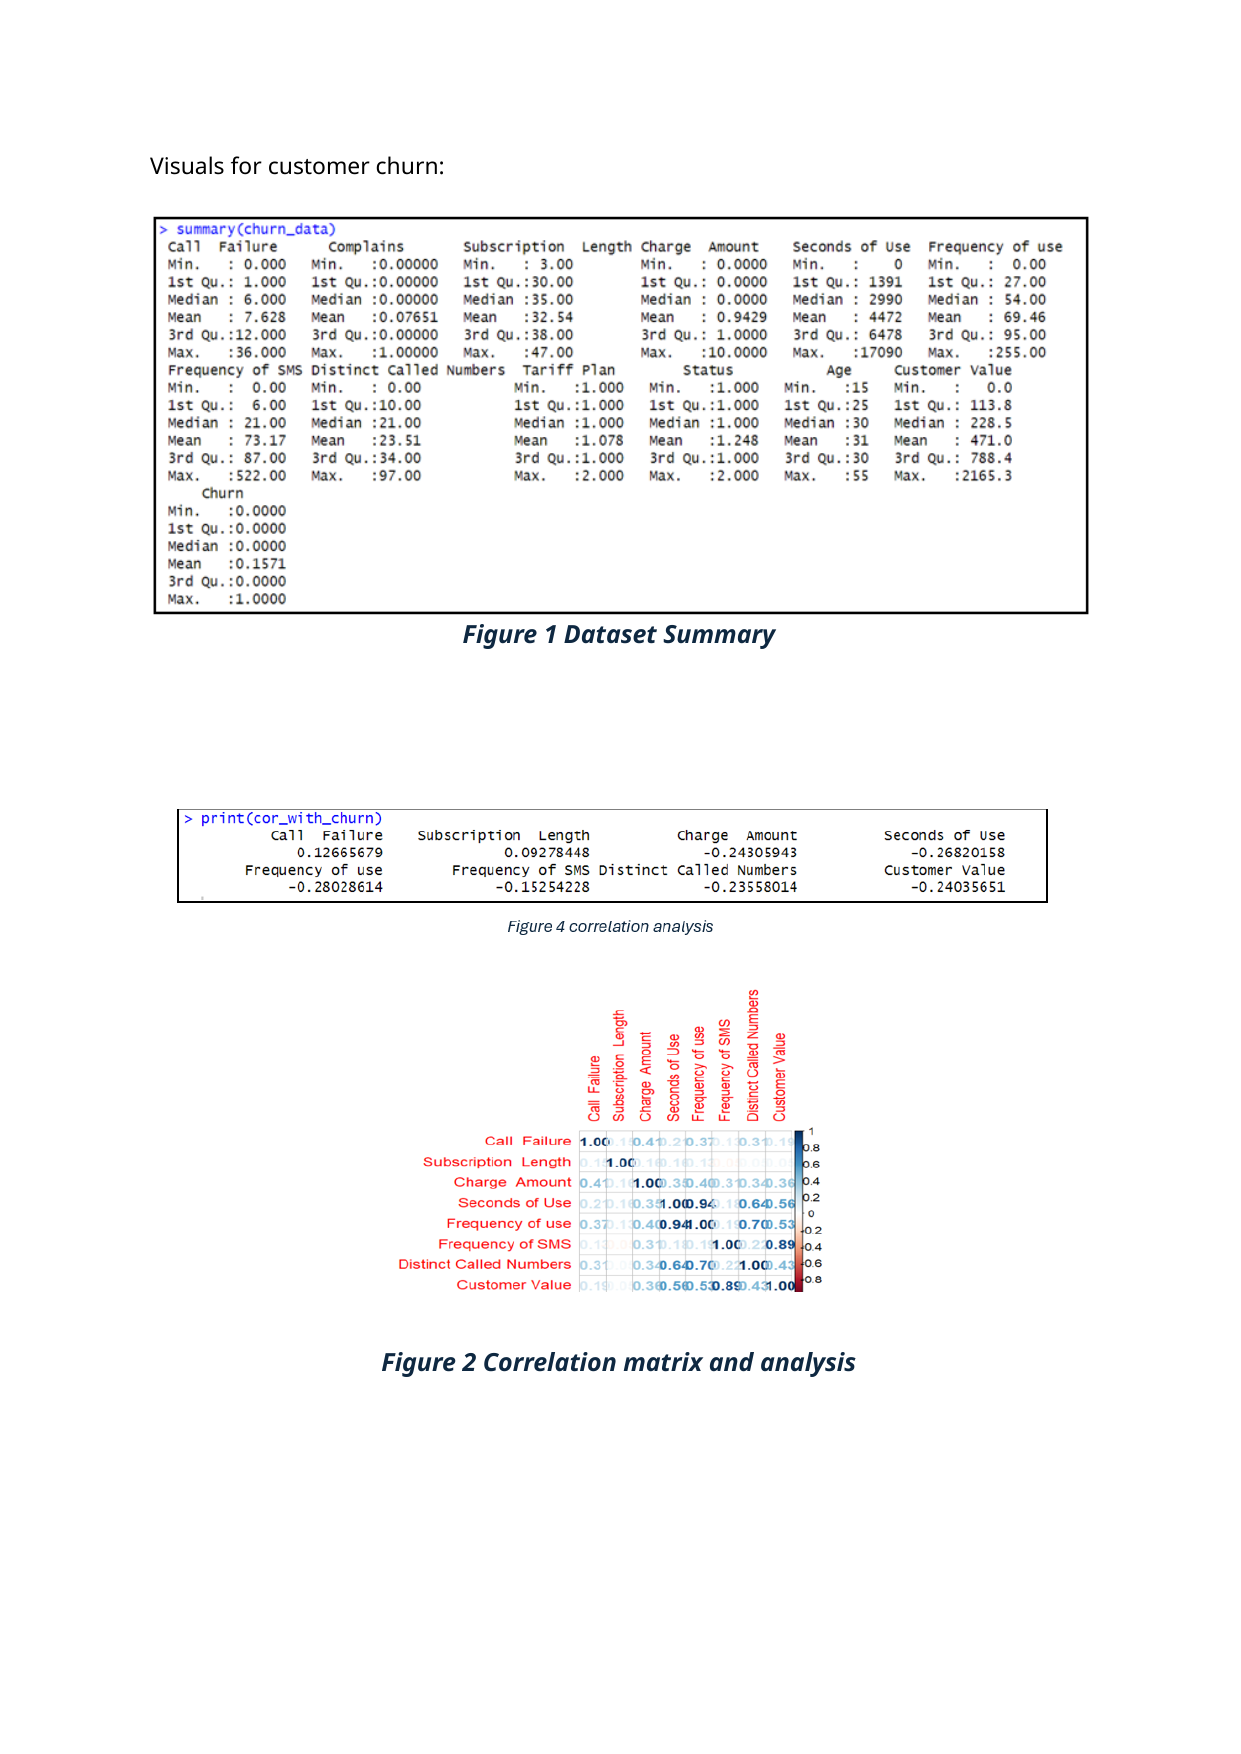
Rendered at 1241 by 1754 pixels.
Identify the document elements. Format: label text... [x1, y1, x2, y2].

text Figure 2 Correlation matrix and analysis [150, 1345, 1090, 1378]
text Visuals for customer churn: [150, 150, 1090, 181]
picture [150, 212, 1091, 618]
picture [150, 765, 1091, 1345]
text Figure 1 Dataset Summary [150, 618, 1090, 651]
